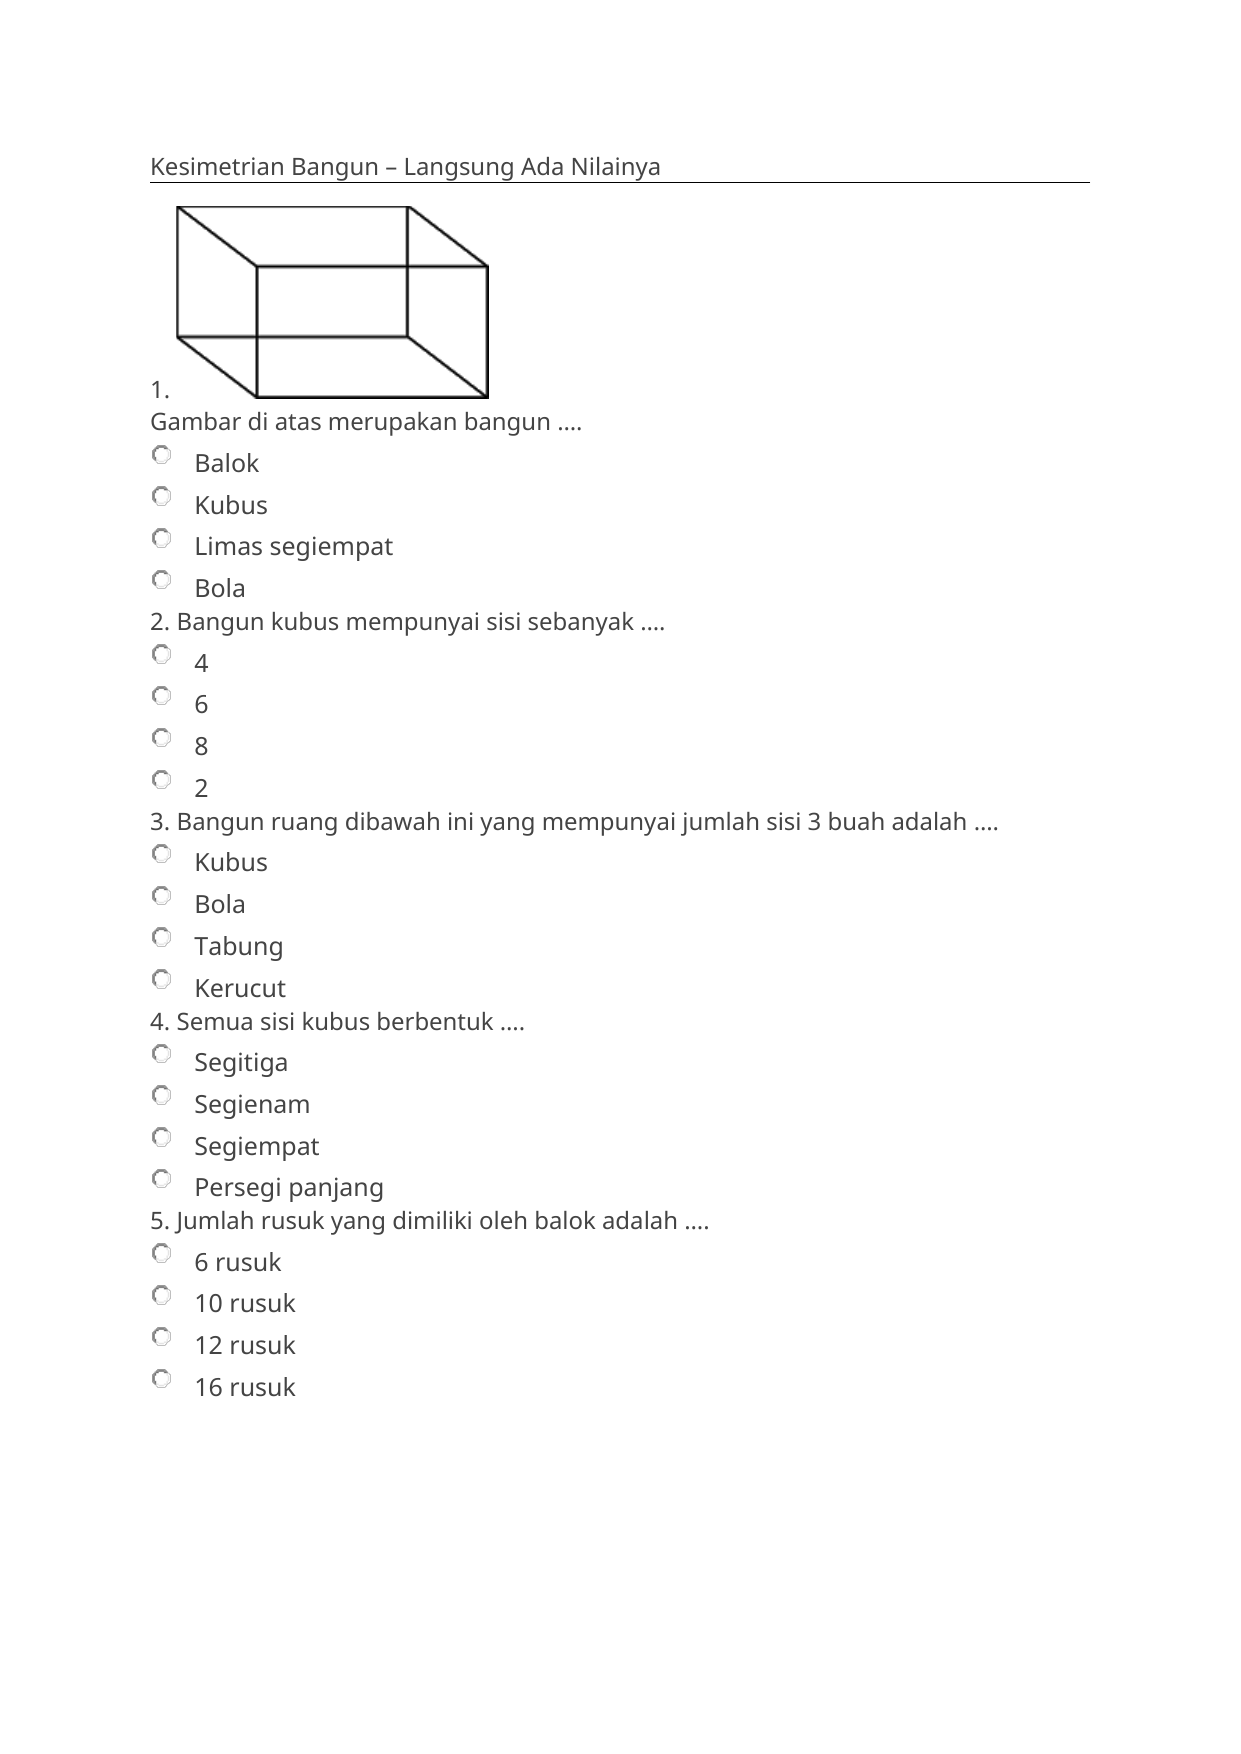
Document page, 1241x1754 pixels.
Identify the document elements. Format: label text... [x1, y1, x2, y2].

text 10 rusuk [150, 1278, 1090, 1320]
text Segiempat [150, 1120, 1090, 1162]
text 5. Jumlah rusuk yang dimiliki oleh balok adalah …. [150, 1204, 1090, 1237]
text Bola [150, 563, 1090, 605]
text Segitiga [150, 1037, 1090, 1079]
text 4 [150, 637, 1090, 679]
text 16 rusuk [150, 1362, 1090, 1404]
text Persegi panjang [150, 1162, 1090, 1204]
text Limas segiempat [150, 521, 1090, 563]
text 6 [150, 679, 1090, 721]
text Kubus [150, 479, 1090, 521]
text 3. Bangun ruang dibawah ini yang mempunyai jumlah sisi 3 buah adalah …. [150, 804, 1090, 837]
picture [176, 206, 489, 399]
text 12 rusuk [150, 1320, 1090, 1362]
text 6 rusuk [150, 1237, 1090, 1278]
text 8 [150, 721, 1090, 763]
text Bola [150, 879, 1090, 921]
text Kerucut [150, 962, 1090, 1004]
text Segienam [150, 1079, 1090, 1120]
text 2. Bangun kubus mempunyai sisi sebanyak …. [150, 605, 1090, 637]
text 2 [150, 763, 1090, 804]
text Tabung [150, 921, 1090, 962]
text Balok [150, 438, 1090, 479]
text 4. Semua sisi kubus berbentuk …. [150, 1004, 1090, 1037]
text Kubus [150, 837, 1090, 879]
text Kesimetrian Bangun – Langsung Ada Nilainya [150, 150, 1090, 182]
